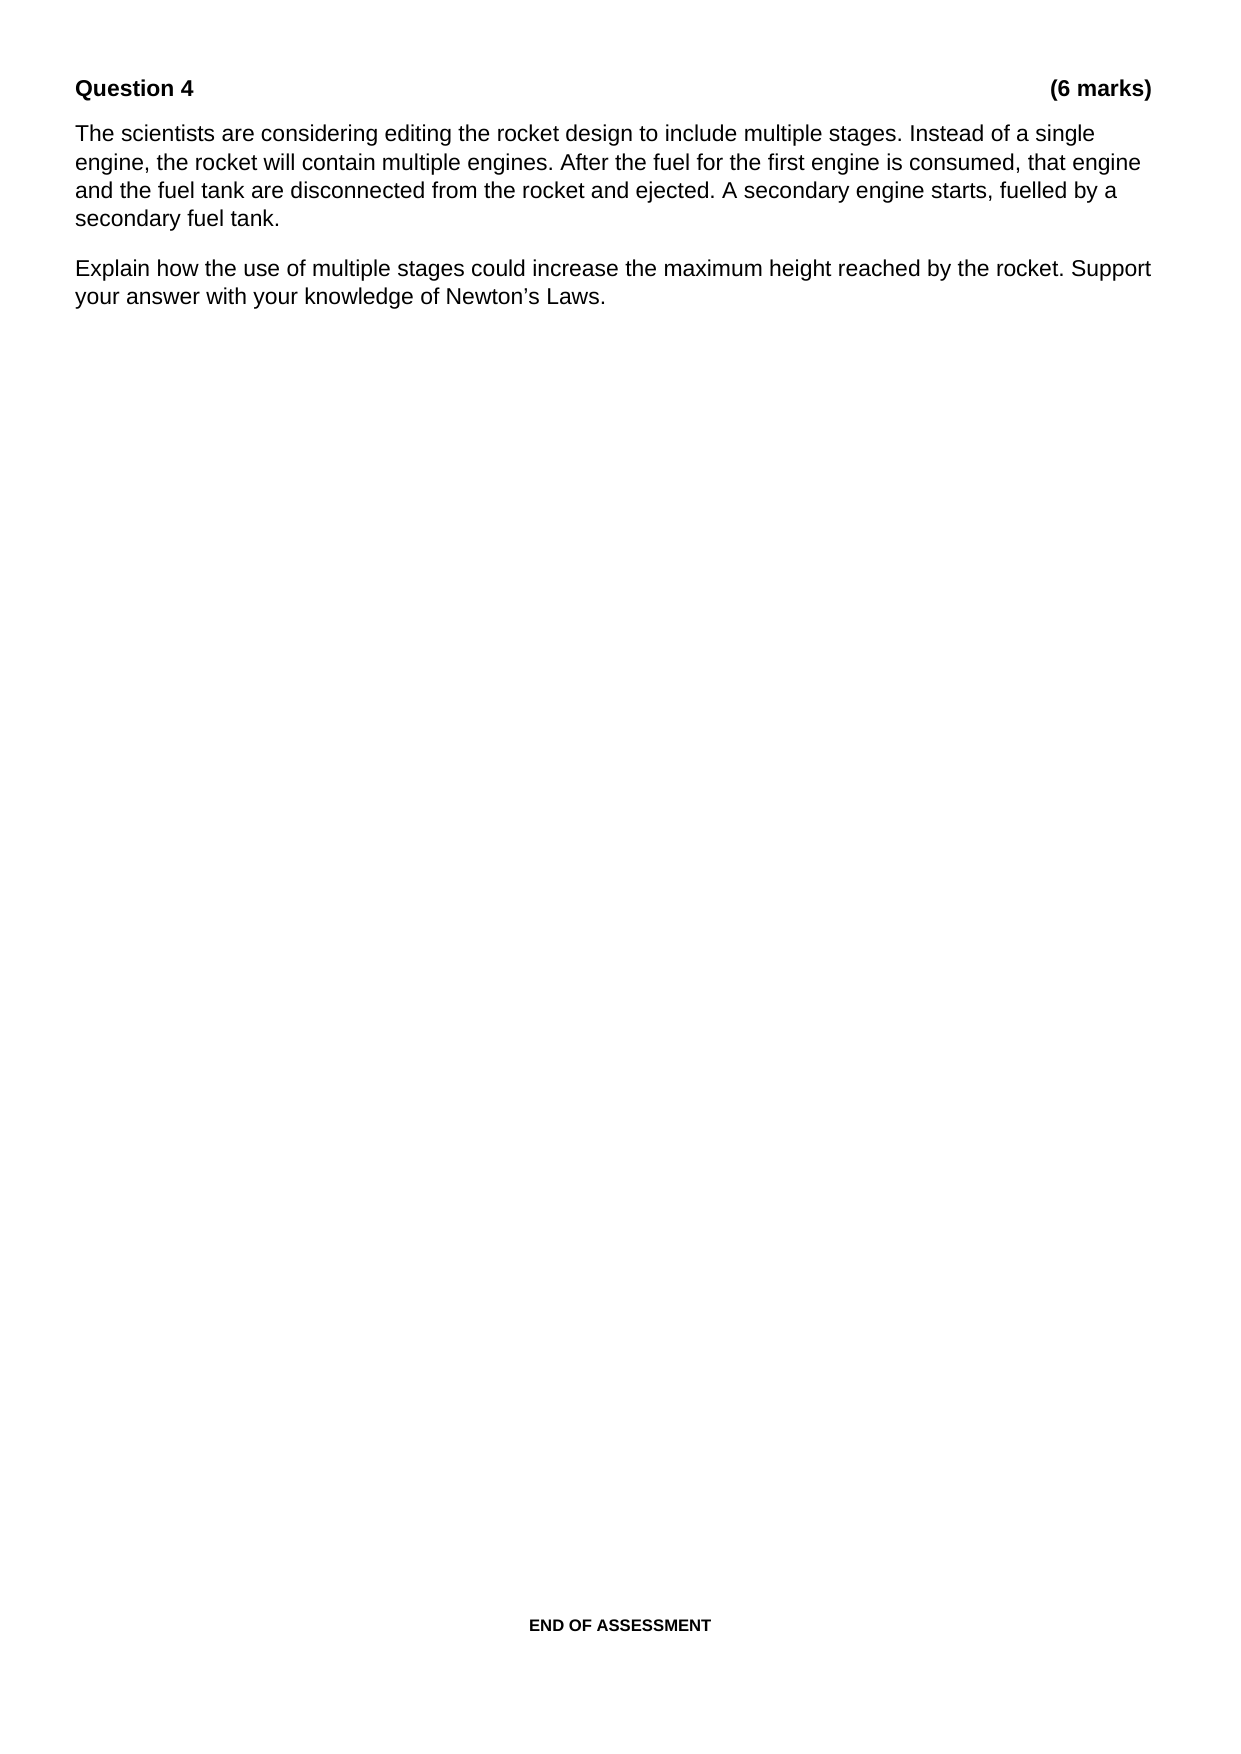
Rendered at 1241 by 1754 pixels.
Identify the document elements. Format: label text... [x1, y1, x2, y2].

text Question 4 (6 marks) [75, 75, 1165, 101]
text The scientists are considering editing the rocket design to include multiple stages. Instead of a single engine, the rocket will contain multiple engines. After the fuel for the first engine is consumed, that engine and the fuel tank are disconnected from the rocket and ejected. A secondary engine starts, fuelled by a secondary fuel tank. [75, 120, 1165, 232]
text Explain how the use of multiple stages could increase the maximum height reached by the rocket. Support your answer with your knowledge of Newton’s Laws. [75, 255, 1165, 309]
list END OF ASSESSMENT [75, 1615, 1165, 1634]
